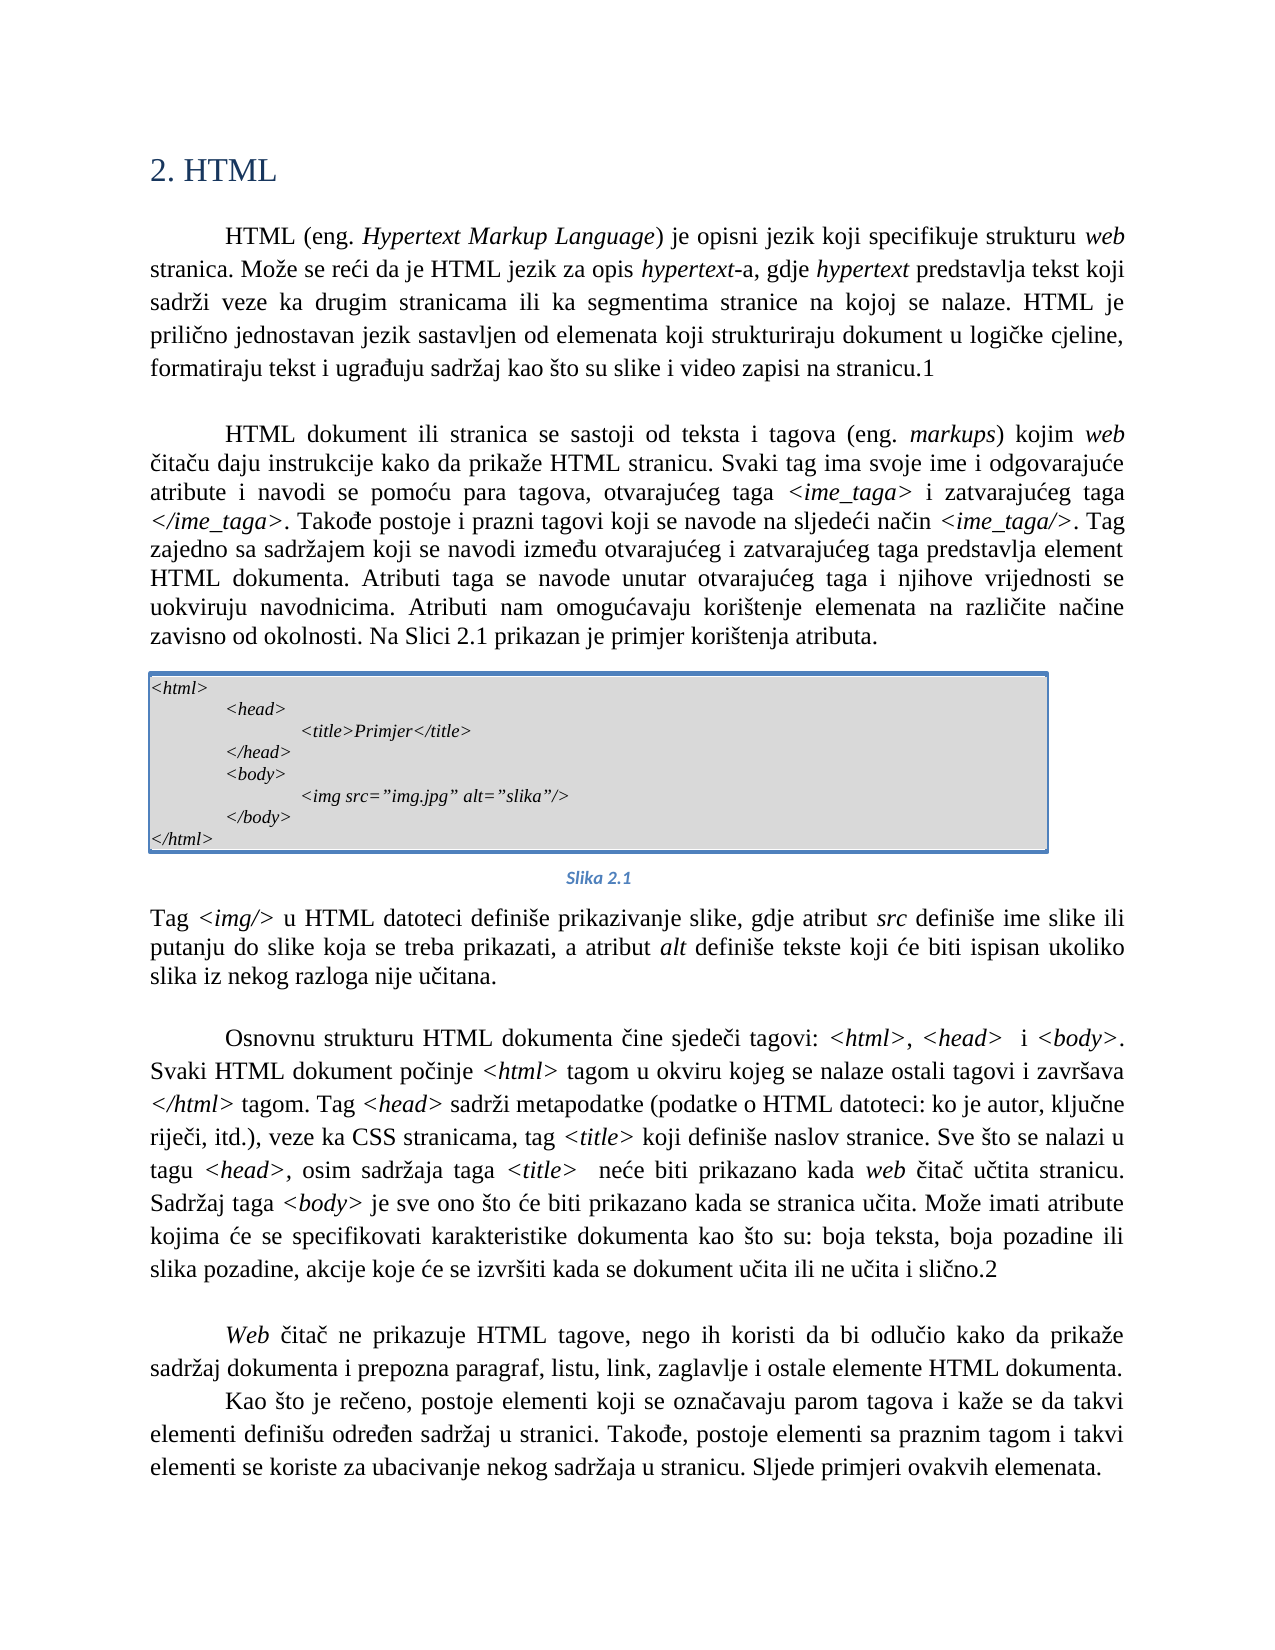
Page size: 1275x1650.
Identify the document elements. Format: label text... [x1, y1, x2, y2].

text 2. HTML [150, 150, 1125, 188]
text Web čitač ne prikazuje HTML tagove, nego ih koristi da bi odlučio kako da prikaže sadržaj dokumenta i prepozna paragraf, listu, link, zaglavlje i ostale elemente HTML dokumenta. [150, 1320, 1125, 1382]
text Tag <img/> u HTML datoteci definiše prikazivanje slike, gdje atribut src definiše ime slike ili putanju do slike koja se treba prikazati, a atribut alt definiše tekste koji će biti ispisan ukoliko slika iz nekog razloga nije učitana. [150, 903, 1125, 990]
text HTML (eng. Hypertext Markup Language) je opisni jezik koji specifikuje strukturu web stranica. Može se reći da je HTML jezik za opis hypertext-a, gdje hypertext predstavlja tekst koji sadrži veze ka drugim stranicama ili ka segmentima stranice na kojoj se nalaze. HTML je prilično jednostavan jezik sastavljen od elemenata koji strukturiraju dokument u logičke cjeline, formatiraju tekst i ugrađuju sadržaj kao što su slike i video zapisi na stranicu. [150, 221, 1125, 382]
text HTML dokument ili stranica se sastoji od teksta i tagova (eng. markups) kojim web čitaču daju instrukcije kako da prikaže HTML stranicu. Svaki tag ima svoje ime i odgovarajuće atribute i navodi se pomoću para tagova, otvarajućeg taga <ime_taga> i zatvarajućeg taga </ime_taga>. Takođe postoje i prazni tagovi koji se navode na sljedeći način <ime_taga/>. Tag zajedno sa sadržajem koji se navodi između otvarajućeg i zatvarajućeg taga predstavlja element HTML dokumenta. Atributi taga se navode unutar otvarajućeg taga i njihove vrijednosti se uokviruju navodnicima. Atributi nam omogućavaju korištenje elemenata na različite načine zavisno od okolnosti. Na Slici 2.1 prikazan je primjer korištenja atributa. [150, 419, 1125, 649]
text Osnovnu strukturu HTML dokumenta čine sjedeči tagovi: <html>, <head> i <body>. Svaki HTML dokument počinje <html> tagom u okviru kojeg se nalaze ostali tagovi i završava </html> tagom. Tag <head> sadrži metapodatke (podatke o HTML datoteci: ko je autor, ključne riječi, itd.), veze ka CSS stranicama, tag <title> koji definiše naslov stranice. Sve što se nalazi u tagu <head>, osim sadržaja taga <title> neće biti prikazano kada web čitač učtita stranicu. Sadržaj taga <body> je sve ono što će biti prikazano kada se stranica učita. Može imati atribute kojima će se specifikovati karakteristike dokumenta kao što su: boja teksta, boja pozadine ili slika pozadine, akcije koje će se izvršiti kada se dokument učita ili ne učita i slično. [150, 1023, 1125, 1283]
